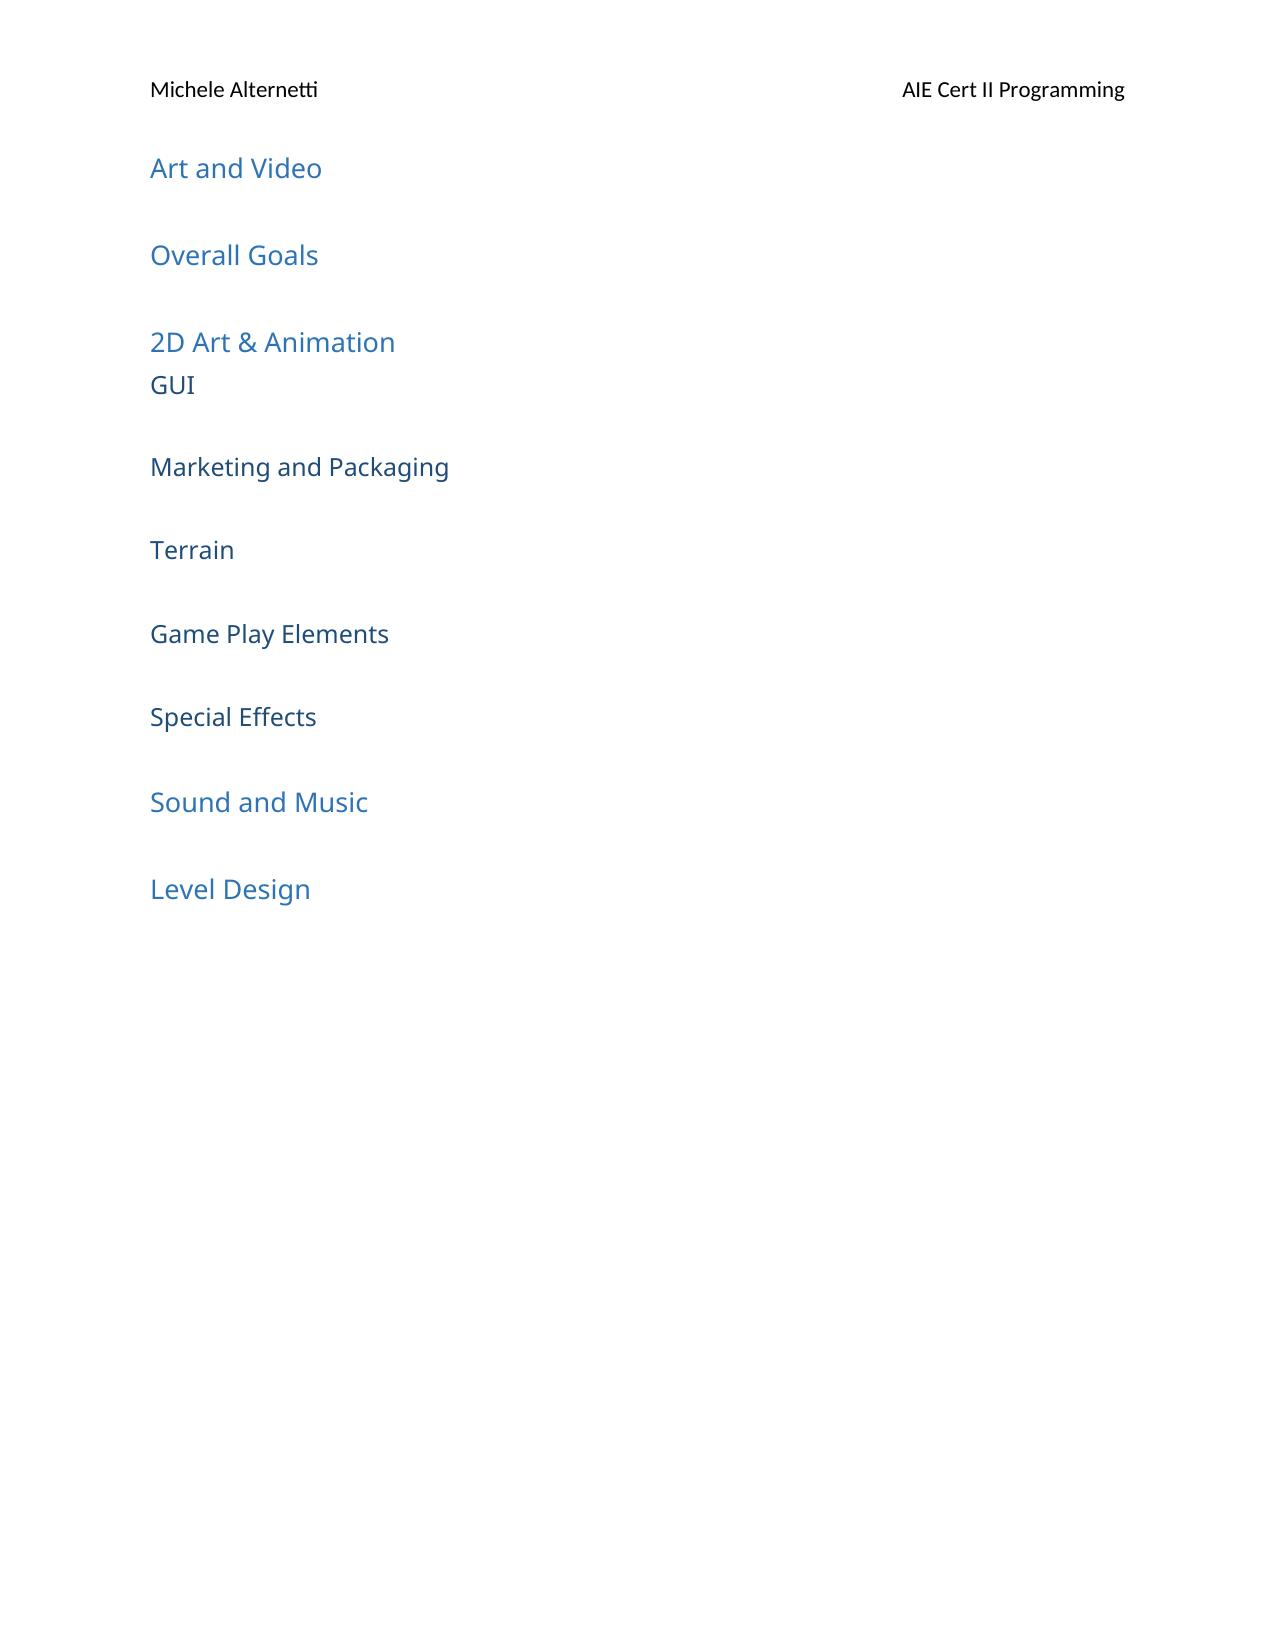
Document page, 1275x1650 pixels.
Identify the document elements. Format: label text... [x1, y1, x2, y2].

subtitle Terrain [150, 533, 1125, 567]
subtitle GUI [150, 367, 1125, 401]
subtitle Art and Video [150, 150, 1125, 187]
subtitle Marketing and Packaging [150, 449, 1125, 483]
subtitle Game Play Elements [150, 616, 1125, 651]
subtitle Level Design [150, 870, 1125, 907]
subtitle Special Effects [150, 700, 1125, 734]
subtitle Overall Goals [150, 237, 1125, 273]
subtitle Sound and Music [150, 784, 1125, 821]
subtitle 2D Art & Animation [150, 323, 1125, 360]
